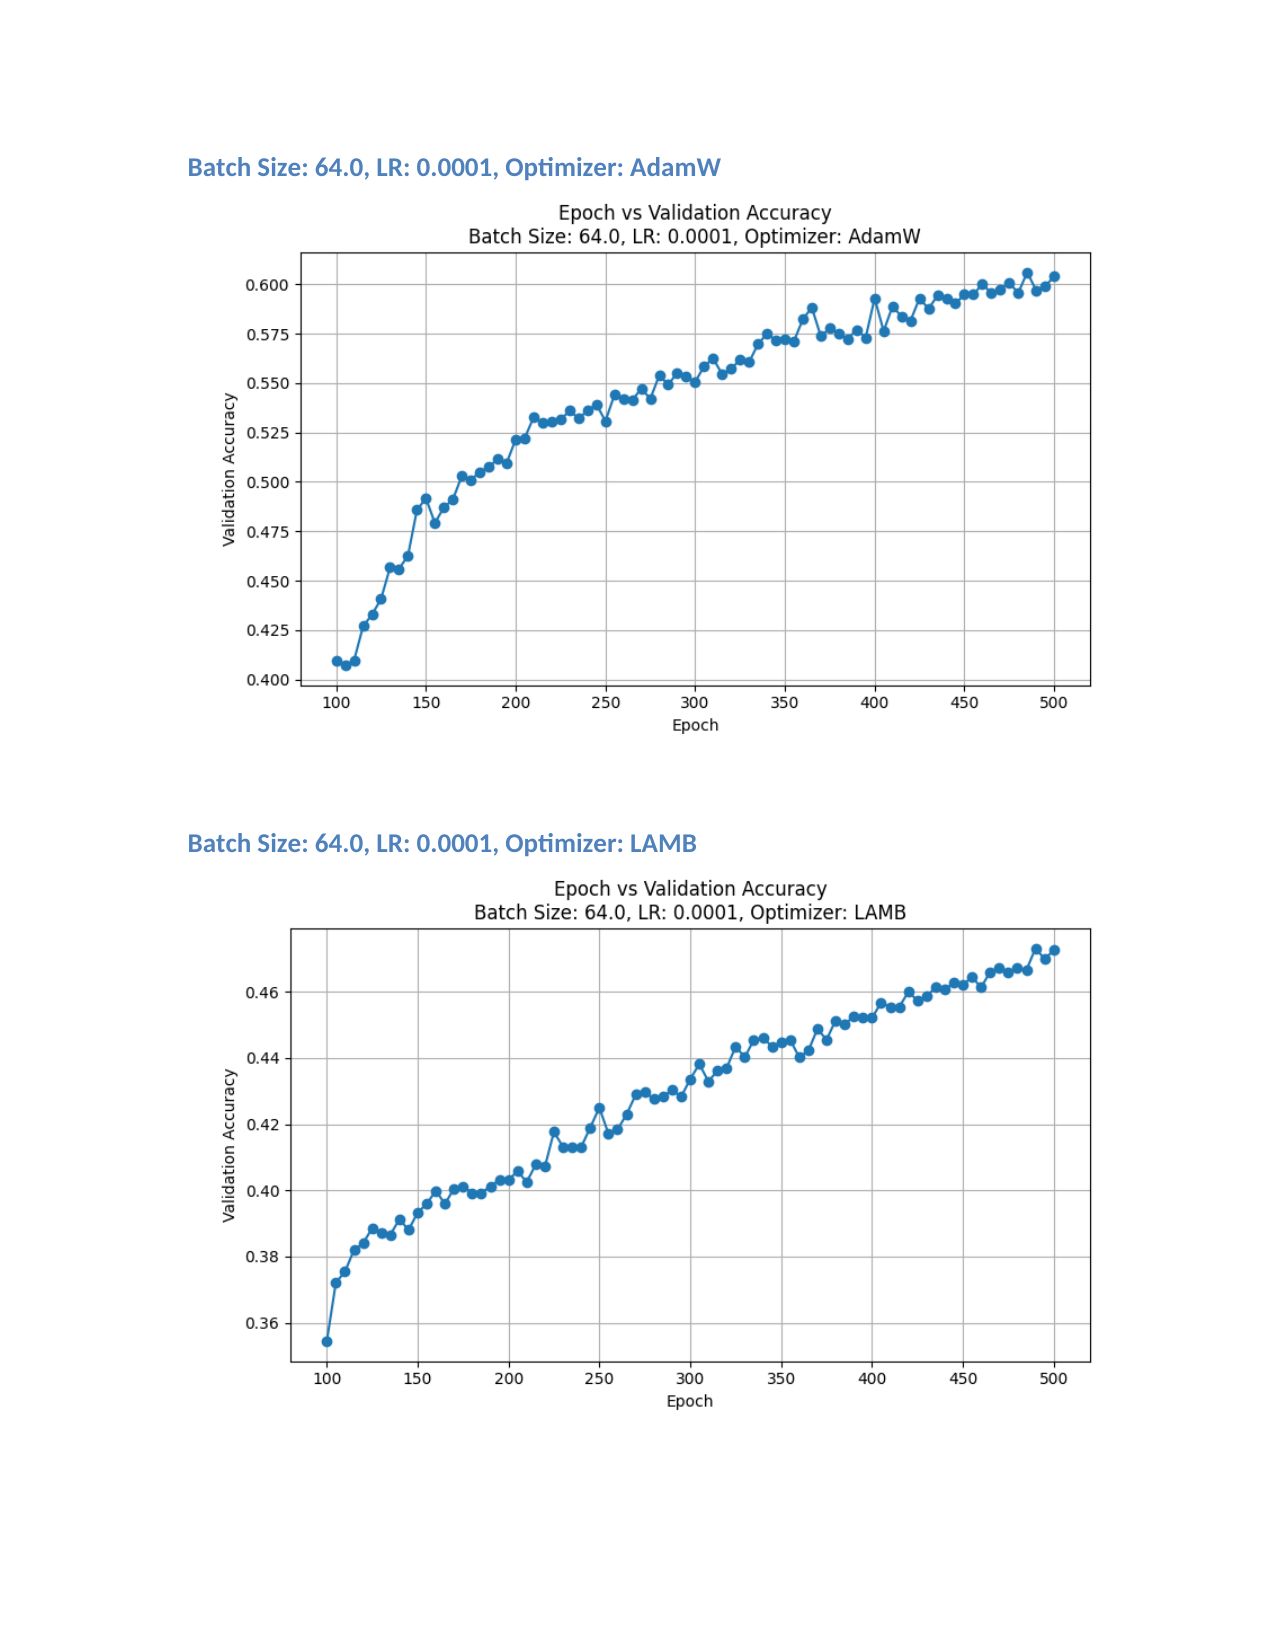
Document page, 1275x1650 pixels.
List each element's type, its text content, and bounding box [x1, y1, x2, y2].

subtitle Batch Size: 64.0, LR: 0.0001, Optimizer: LAMB [187, 826, 1087, 859]
picture [206, 864, 1107, 1427]
picture [206, 187, 1107, 751]
subtitle Batch Size: 64.0, LR: 0.0001, Optimizer: AdamW [187, 150, 1087, 183]
